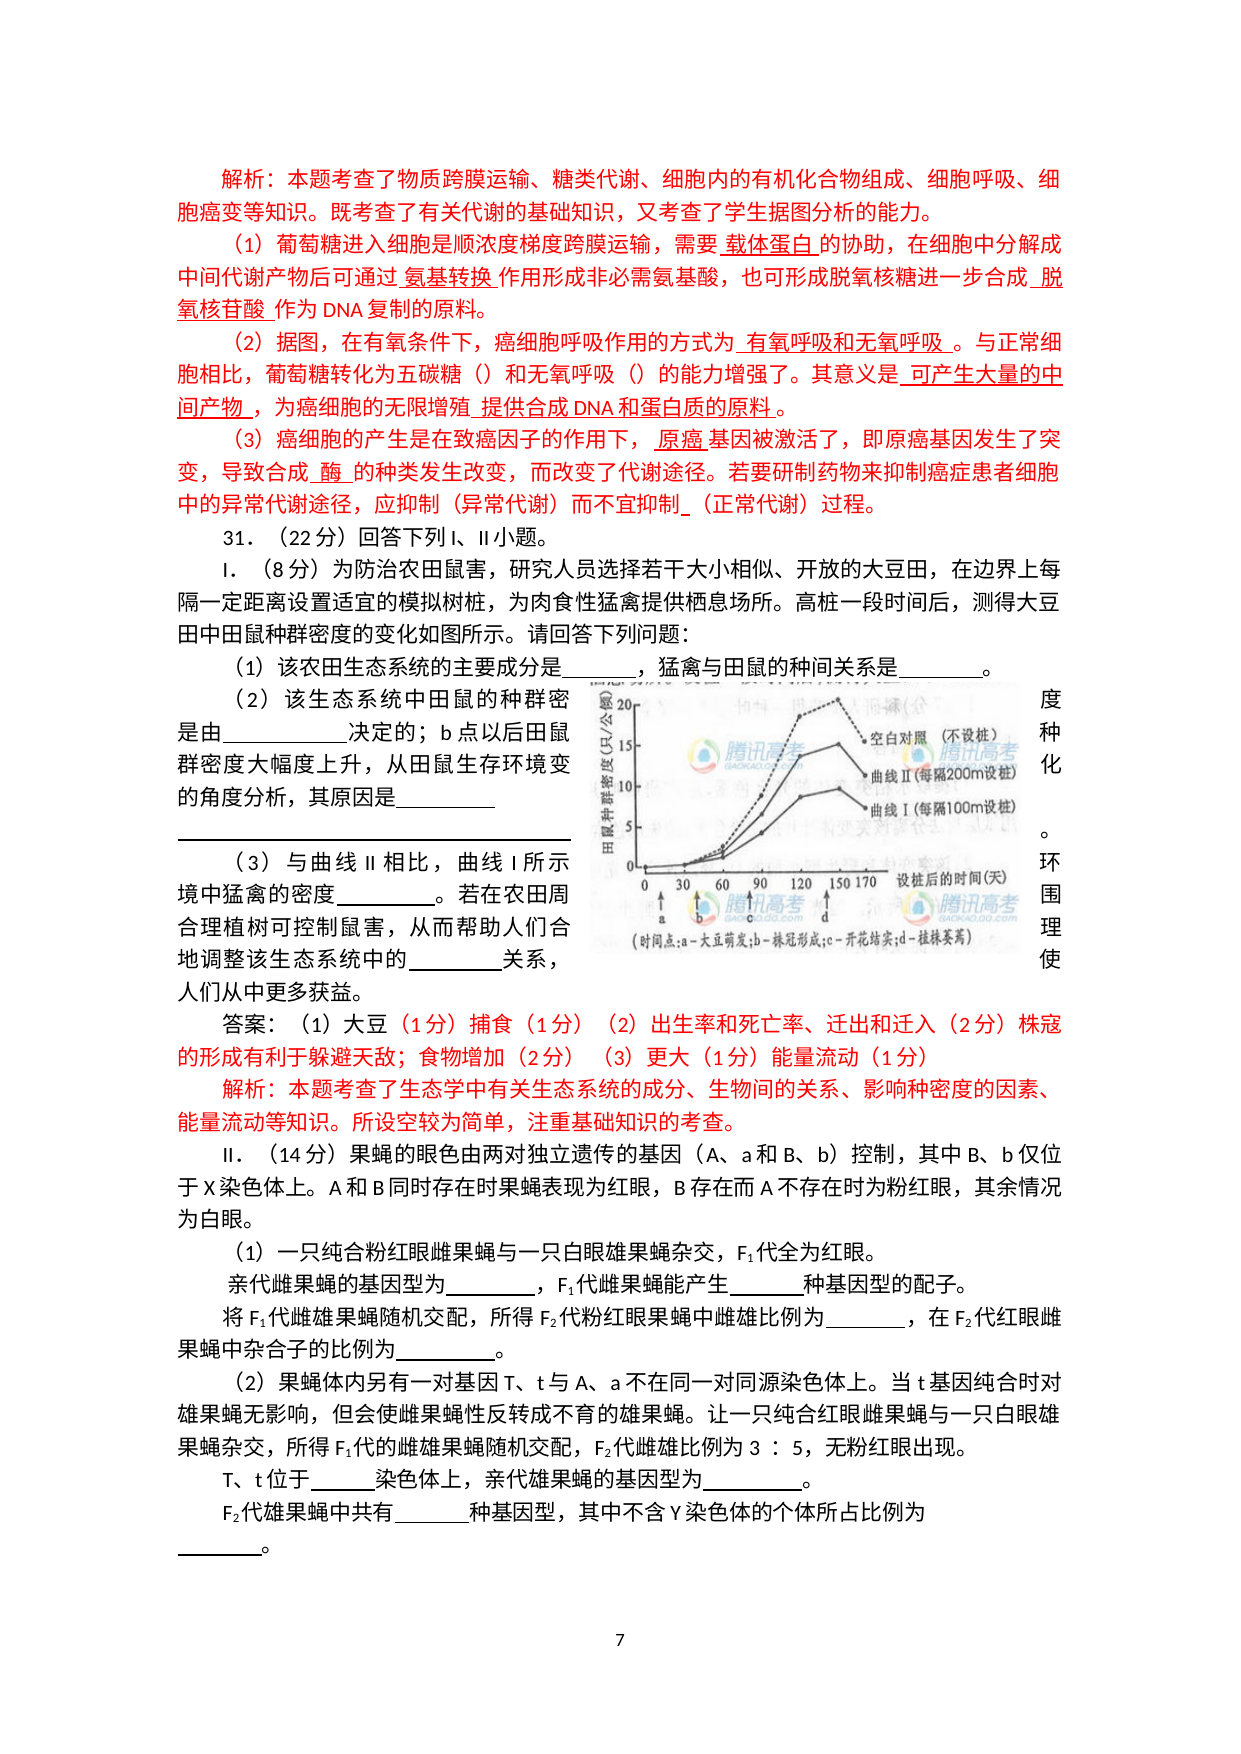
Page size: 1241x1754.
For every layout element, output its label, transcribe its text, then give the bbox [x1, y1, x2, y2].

text II．（14分）果蝇的眼色由两对独立遗传的基因（A、a和B、b）控制，其中B、b仅位于X染色体上。A和B同时存在时果蝇表现为红眼，B存在而A不存在时为粉红眼，其余情况为白眼。 [177, 1137, 1063, 1234]
text （2）据图，在有氧条件下，癌细胞呼吸作用的方式为 有氧呼吸和无氧呼吸 。与正常细胞相比，葡萄糖转化为五碳糖（）和无氧呼吸（）的能力增强了。其意义是 可产生大量的中间产物 ，为癌细胞的无限增殖 提供合成DNA和蛋白质的原料 。 [177, 324, 1063, 422]
text 答案：（1）大豆（1分）捕食（1分）（2）出生率和死亡率、迁出和迁入（2分）株寇的形成有利于躲避天敌；食物增加（2分） （3）更大（1分）能量流动（1分） [177, 1007, 1063, 1072]
text 解析：本题考查了生态学中有关生态系统的成分、生物间的关系、影响种密度的因素、能量流动等知识。所设空较为简单，注重基础知识的考查。 [177, 1072, 1063, 1137]
text （1）一只纯合粉红眼雌果蝇与一只白眼雄果蝇杂交，F1代全为红眼。 [177, 1234, 1063, 1267]
text （2）果蝇体内另有一对基因T、t与A、a不在同一对同源染色体上。当t基因纯合时对雄果蝇无影响，但会使雌果蝇性反转成不育的雄果蝇。让一只纯合红眼雌果蝇与一只白眼雄果蝇杂交，所得F1代的雌雄果蝇随机交配，F2代雌雄比例为3 ：5，无粉红眼出现。 [177, 1364, 1063, 1462]
text （3）癌细胞的产生是在致癌因子的作用下， 原癌 基因被激活了，即原癌基因发生了突变，导致合成 酶 的种类发生改变，而改变了代谢途径。若要研制药物来抑制癌症患者细胞中的异常代谢途径，应抑制（异常代谢）而不宜抑制 （正常代谢）过程。 [177, 422, 1063, 519]
text 亲代雌果蝇的基因型为 ，F1代雌果蝇能产生 种基因型的配子。 [177, 1267, 1063, 1299]
text T、t位于 染色体上，亲代雄果蝇的基因型为 。 [177, 1462, 1063, 1494]
text 将F1代雌雄果蝇随机交配，所得F2代粉红眼果蝇中雌雄比例为 ，在F2代红眼雌果蝇中杂合子的比例为 。 [177, 1299, 1063, 1364]
text F2代雄果蝇中共有 种基因型，其中不含Y染色体的个体所占比例为 [177, 1494, 1063, 1527]
text 。 [177, 1527, 1063, 1559]
text （2）该生态系统中田鼠的种群密度是由 决定的；b点以后田鼠种群密度大幅度上升，从田鼠生存环境变化的角度分析，其原因是 [177, 682, 589, 812]
text （1）该农田生态系统的主要成分是 ，猛禽与田鼠的种间关系是 。 [177, 649, 1063, 682]
text 。 [177, 812, 589, 844]
text 解析：本题考查了物质跨膜运输、糖类代谢、细胞内的有机化合物组成、细胞呼吸、细胞癌变等知识。既考查了有关代谢的基础知识，又考查了学生据图分析的能力。 [177, 162, 1063, 227]
text （3）与曲线II相比，曲线I所示环境中猛禽的密度 。若在农田周围合理植树可控制鼠害，从而帮助人们合理地调整该生态系统中的 关系，使人们从中更多获益。 [177, 844, 1063, 1007]
text I．（8分）为防治农田鼠害，研究人员选择若干大小相似、开放的大豆田，在边界上每隔一定距离设置适宜的模拟树桩，为肉食性猛禽提供栖息场所。高桩一段时间后，测得大豆田中田鼠种群密度的变化如图所示。请回答下列问题： [177, 552, 1063, 649]
text 。 [1021, 812, 1063, 844]
picture [589, 682, 1021, 954]
text （1）葡萄糖进入细胞是顺浓度梯度跨膜运输，需要 载体蛋白 的协助，在细胞中分解成中间代谢产物后可通过 氨基转换 作用形成非必需氨基酸，也可形成脱氧核糖进一步合成 脱氧核苷酸 作为DNA复制的原料。 [177, 227, 1063, 324]
text 31．（22分）回答下列I、II小题。 [177, 519, 1063, 552]
